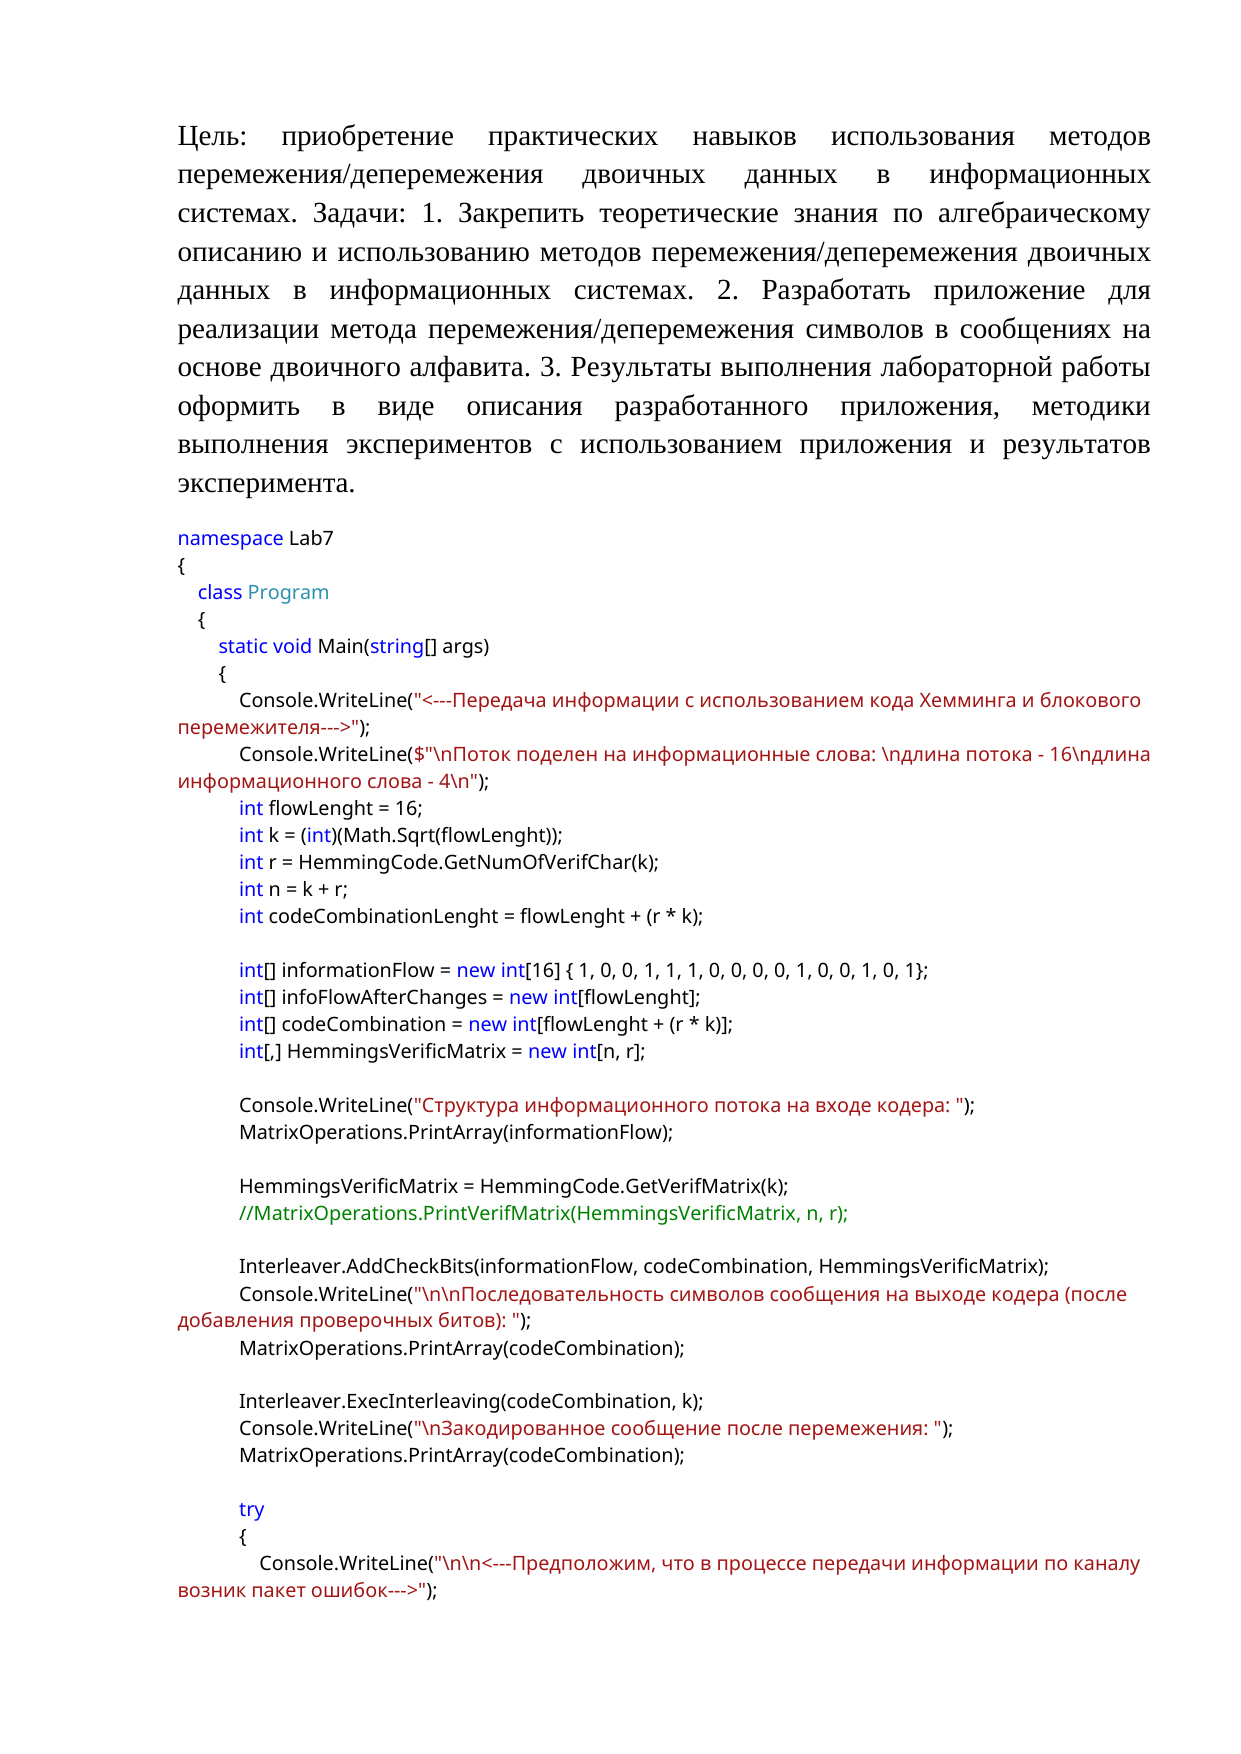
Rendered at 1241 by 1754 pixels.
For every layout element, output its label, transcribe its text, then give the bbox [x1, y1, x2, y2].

text Console.WriteLine("Структура информационного потока на входе кодера: "); [177, 1091, 1152, 1118]
text HemmingsVerificMatrix = HemmingCode.GetVerifMatrix(k); [177, 1172, 1152, 1199]
text Console.WriteLine("\n\nПоследовательность символов сообщения на выходе кодера (после добавления проверочных битов): "); [177, 1280, 1152, 1334]
text static void Main(string[] args) [177, 632, 1152, 659]
text Console.WriteLine("\n\n<---Предположим, что в процессе передачи информации по каналу возник пакет ошибок--->"); [177, 1549, 1152, 1603]
text //MatrixOperations.PrintVerifMatrix(HemmingsVerificMatrix, n, r); [177, 1199, 1152, 1226]
text int flowLenght = 16; [177, 794, 1152, 821]
text int[] codeCombination = new int[flowLenght + (r * k)]; [177, 1010, 1152, 1037]
text Console.WriteLine($"\nПоток поделен на информационные слова: \nдлина потока - 16\nдлина информационного слова - 4\n"); [177, 740, 1152, 794]
text Console.WriteLine("\nЗакодированное сообщение после перемежения: "); [177, 1415, 1152, 1442]
text Interleaver.AddCheckBits(informationFlow, codeCombination, HemmingsVerificMatrix); [177, 1253, 1152, 1280]
text Console.WriteLine("<---Передача информации с использованием кода Хемминга и блокового перемежителя--->"); [177, 686, 1152, 740]
text try [177, 1496, 1152, 1523]
text int codeCombinationLenght = flowLenght + (r * k); [177, 902, 1152, 929]
text MatrixOperations.PrintArray(informationFlow); [177, 1118, 1152, 1145]
text { [177, 659, 1152, 686]
text int k = (int)(Math.Sqrt(flowLenght)); [177, 821, 1152, 848]
text int[] informationFlow = new int[16] { 1, 0, 0, 1, 1, 1, 0, 0, 0, 0, 1, 0, 0, 1, 0, 1}; [177, 956, 1152, 983]
text int r = HemmingCode.GetNumOfVerifChar(k); [177, 848, 1152, 875]
text int[,] HemmingsVerificMatrix = new int[n, r]; [177, 1037, 1152, 1064]
text { [177, 1523, 1152, 1549]
text int[] infoFlowAfterChanges = new int[flowLenght]; [177, 983, 1152, 1010]
text Interleaver.ExecInterleaving(codeCombination, k); [177, 1388, 1152, 1415]
text MatrixOperations.PrintArray(codeCombination); [177, 1334, 1152, 1361]
text Цель: приобретение практических навыков использования методов перемежения/деперемежения двоичных данных в информационных системах. Задачи: 1. Закрепить теоретические знания по алгебраическому описанию и использованию методов перемежения/деперемежения двоичных данных в информационных системах. 2. Разработать приложение для реализации метода перемежения/деперемежения символов в сообщениях на основе двоичного алфавита. 3. Результаты выполнения лабораторной работы оформить в виде описания разработанного приложения, методики выполнения экспериментов с использованием приложения и результатов эксперимента. [177, 118, 1152, 498]
text { [177, 551, 1152, 578]
text class Program [177, 578, 1152, 605]
text namespace Lab7 [177, 524, 1152, 551]
text { [177, 605, 1152, 632]
text int n = k + r; [177, 875, 1152, 902]
text MatrixOperations.PrintArray(codeCombination); [177, 1442, 1152, 1469]
